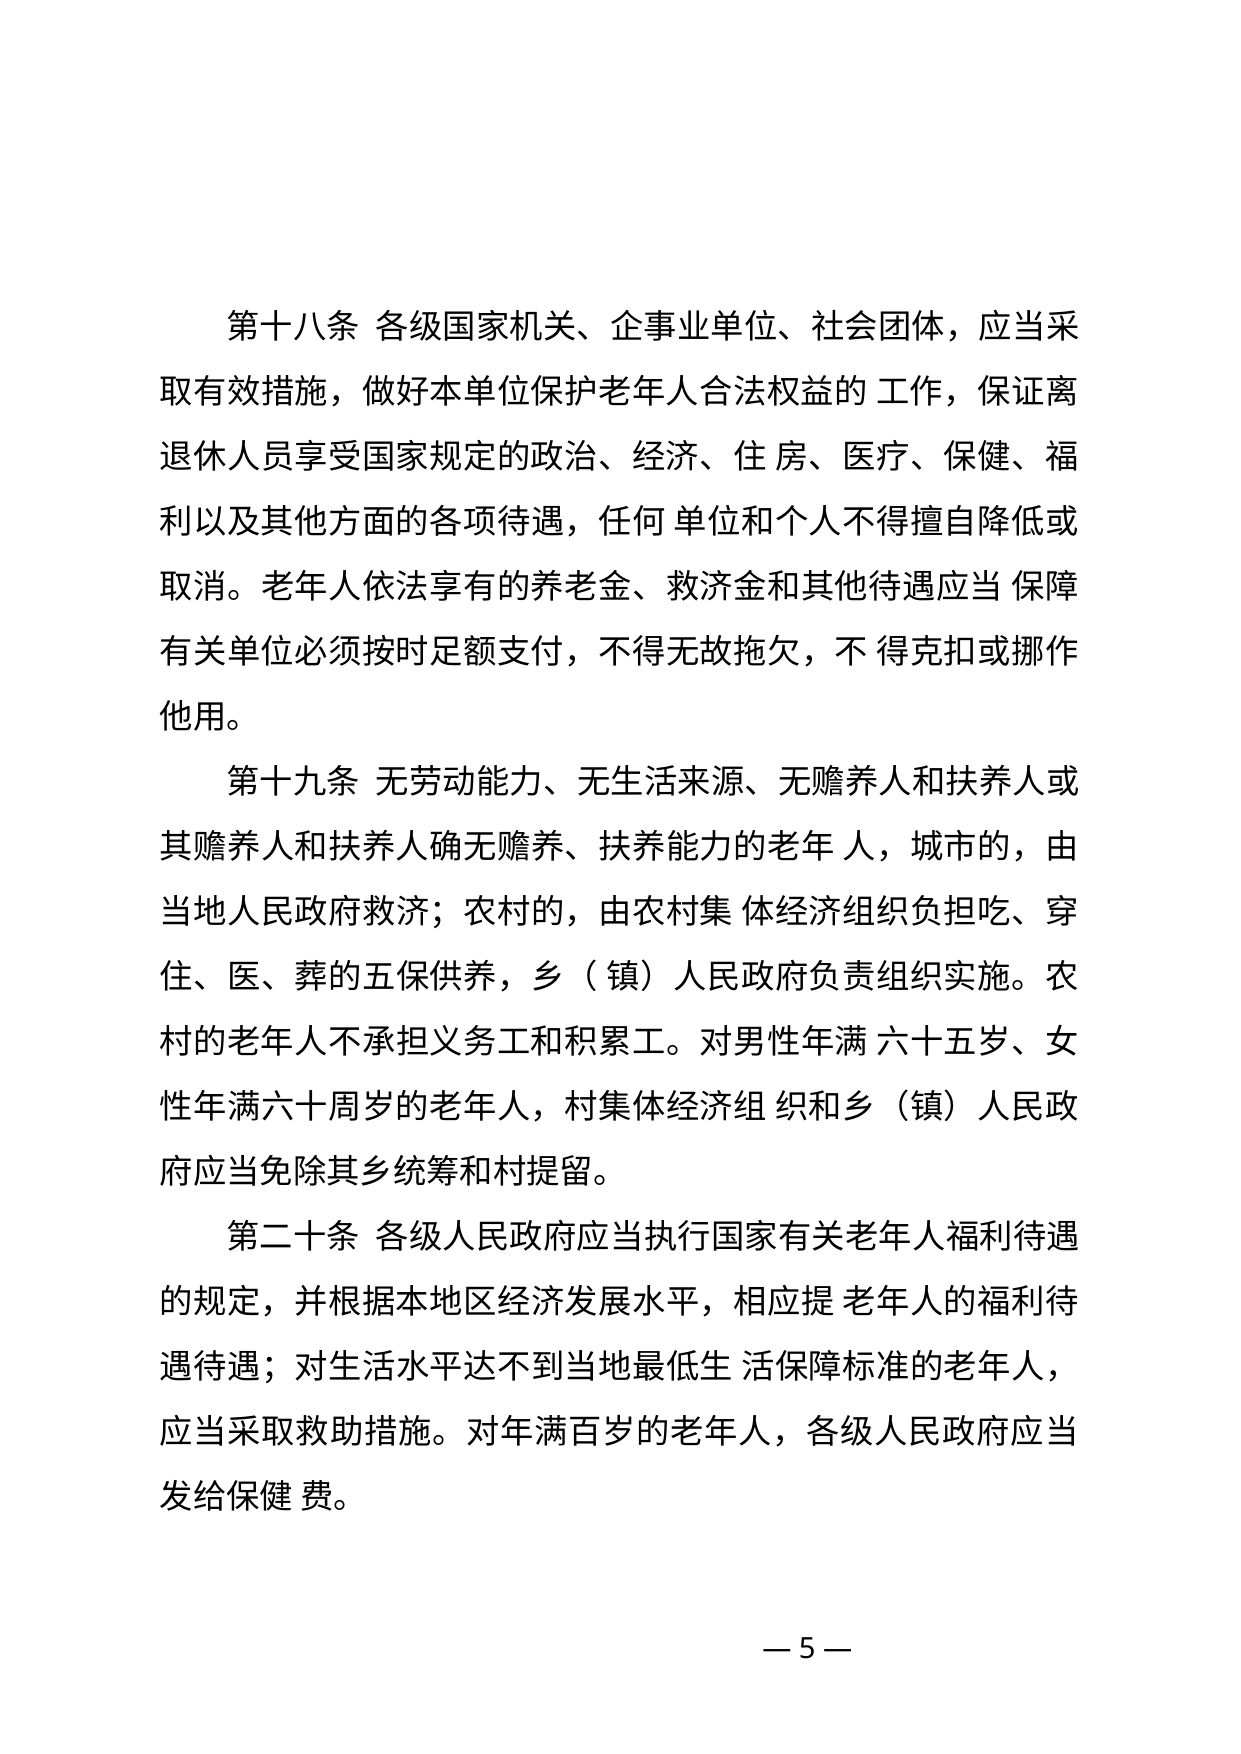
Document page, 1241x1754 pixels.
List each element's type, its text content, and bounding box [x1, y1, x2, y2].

text 第二十条 各级人民政府应当执行国家有关老年人福利待遇的规定，并根据本地区经济发展水平，相应提 老年人的福利待遇待遇；对生活水平达不到当地最低生 活保障标准的老年人，应当采取救助措施。对年满百岁的老年人，各级人民政府应当发给保健 费。 [159, 1202, 1081, 1527]
text 第十九条 无劳动能力、无生活来源、无赡养人和扶养人或其赡养人和扶养人确无赡养、扶养能力的老年 人，城市的，由当地人民政府救济；农村的，由农村集 体经济组织负担吃、穿、住、医、葬的五保供养，乡（ 镇）人民政府负责组织实施。农村的老年人不承担义务工和积累工。对男性年满 六十五岁、女性年满六十周岁的老年人，村集体经济组 织和乡（镇）人民政府应当免除其乡统筹和村提留。 [159, 747, 1081, 1202]
text 第十八条 各级国家机关、企事业单位、社会团体，应当采取有效措施，做好本单位保护老年人合法权益的 工作，保证离退休人员享受国家规定的政治、经济、住 房、医疗、保健、福利以及其他方面的各项待遇，任何 单位和个人不得擅自降低或取消。老年人依法享有的养老金、救济金和其他待遇应当 保障，有关单位必须按时足额支付，不得无故拖欠，不 得克扣或挪作他用。 [159, 292, 1081, 747]
